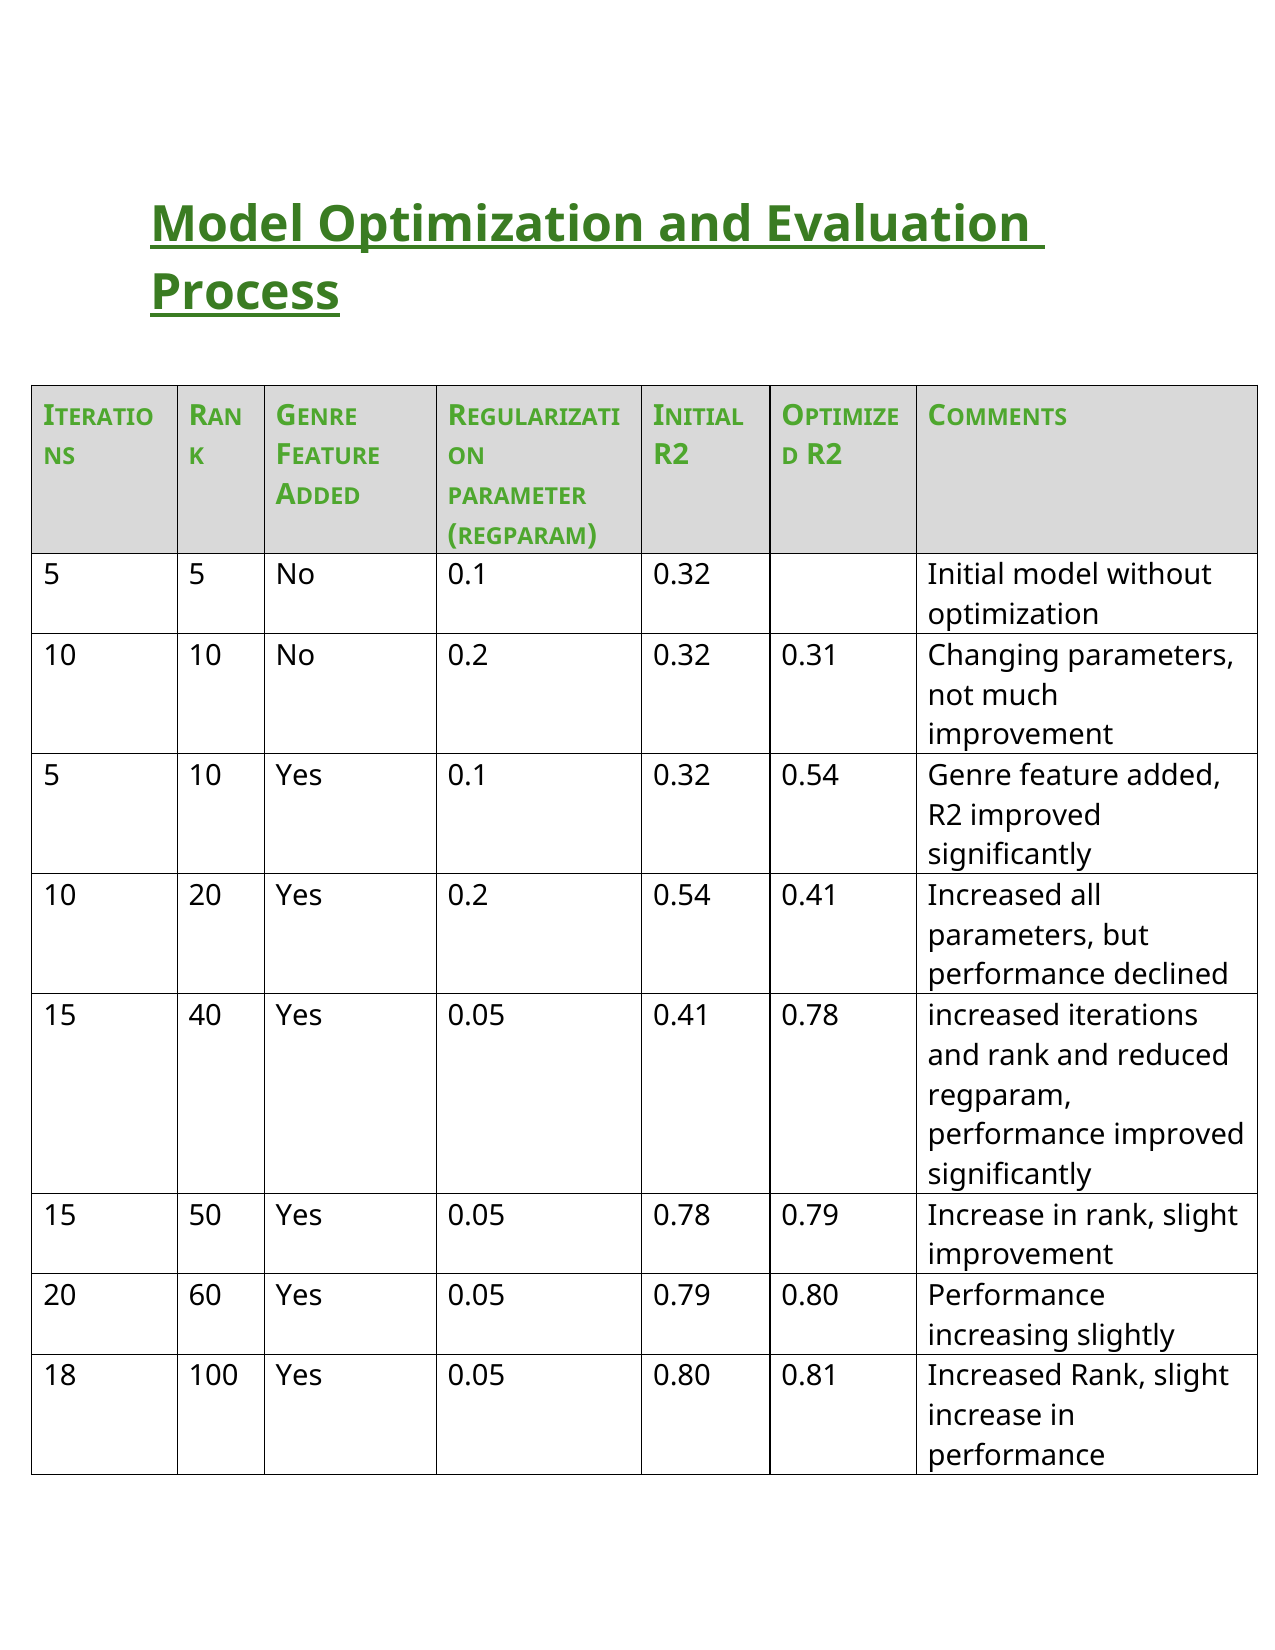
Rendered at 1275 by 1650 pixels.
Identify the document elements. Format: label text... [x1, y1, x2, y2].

table_cell Increase in rank, slight improvement [917, 1194, 1257, 1273]
table_cell 10 [178, 754, 264, 873]
table_cell 0.1 [437, 754, 641, 873]
table_header Comments [917, 386, 1257, 553]
table_cell 0.32 [642, 554, 769, 633]
table_cell 10 [178, 634, 264, 753]
table_cell Yes [265, 1355, 436, 1474]
table_cell 10 [32, 874, 177, 993]
table_cell Yes [265, 1194, 436, 1273]
table_cell Yes [265, 994, 436, 1193]
table_cell 0.1 [437, 554, 641, 633]
table_cell 0.79 [642, 1274, 769, 1354]
table_cell Increased Rank, slight increase in performance [917, 1355, 1257, 1474]
table_cell 0.78 [642, 1194, 769, 1273]
table_cell 0.31 [771, 634, 916, 753]
table_cell Yes [265, 754, 436, 873]
table_cell 0.32 [642, 634, 769, 753]
table_cell 60 [178, 1274, 264, 1354]
table_cell 0.05 [437, 994, 641, 1193]
table_cell 0.05 [437, 1194, 641, 1273]
table_cell 0.41 [771, 874, 916, 993]
table_cell No [265, 634, 436, 753]
table_cell Genre feature added, R2 improved significantly [917, 754, 1257, 873]
table_cell [771, 554, 916, 633]
table_cell 5 [178, 554, 264, 633]
table_cell 0.32 [642, 754, 769, 873]
table_cell Yes [265, 1274, 436, 1354]
table_header Rank [178, 386, 264, 553]
table_cell 10 [32, 634, 177, 753]
table_cell Initial model without optimization [917, 554, 1257, 633]
table_header Genre Feature Added [265, 386, 436, 553]
table_cell 0.79 [771, 1194, 916, 1273]
table_cell 0.2 [437, 874, 641, 993]
table_cell 50 [178, 1194, 264, 1273]
table_cell Changing parameters, not much improvement [917, 634, 1257, 753]
table_cell 0.2 [437, 634, 641, 753]
table_cell 0.80 [642, 1355, 769, 1474]
table_cell 0.41 [642, 994, 769, 1193]
table_cell 15 [32, 994, 177, 1193]
table_cell 5 [32, 554, 177, 633]
table_cell Yes [265, 874, 436, 993]
table_cell 20 [32, 1274, 177, 1354]
table_cell 0.05 [437, 1355, 641, 1474]
table_cell 0.54 [642, 874, 769, 993]
table_cell Performance increasing slightly [917, 1274, 1257, 1354]
table_header Regularization parameter (regparam) [437, 386, 641, 553]
table_cell 15 [32, 1194, 177, 1273]
table_cell increased iterations and rank and reduced regparam, performance improved significantly [917, 994, 1257, 1193]
table_cell 0.78 [771, 994, 916, 1193]
table_header Iterations [32, 386, 177, 553]
table_cell 40 [178, 994, 264, 1193]
table_cell 0.80 [771, 1274, 916, 1354]
table_cell 20 [178, 874, 264, 993]
table_header Optimized R2 [771, 386, 916, 553]
table_cell No [265, 554, 436, 633]
table_cell 18 [32, 1355, 177, 1474]
table_cell Increased all parameters, but performance declined [917, 874, 1257, 993]
table_cell 0.81 [771, 1355, 916, 1474]
table_cell 0.54 [771, 754, 916, 873]
table_cell 100 [178, 1355, 264, 1474]
table_cell 0.05 [437, 1274, 641, 1354]
table_header Initial R2 [642, 386, 769, 553]
subtitle Model Optimization and Evaluation Process [150, 187, 1125, 324]
table_cell 5 [32, 754, 177, 873]
